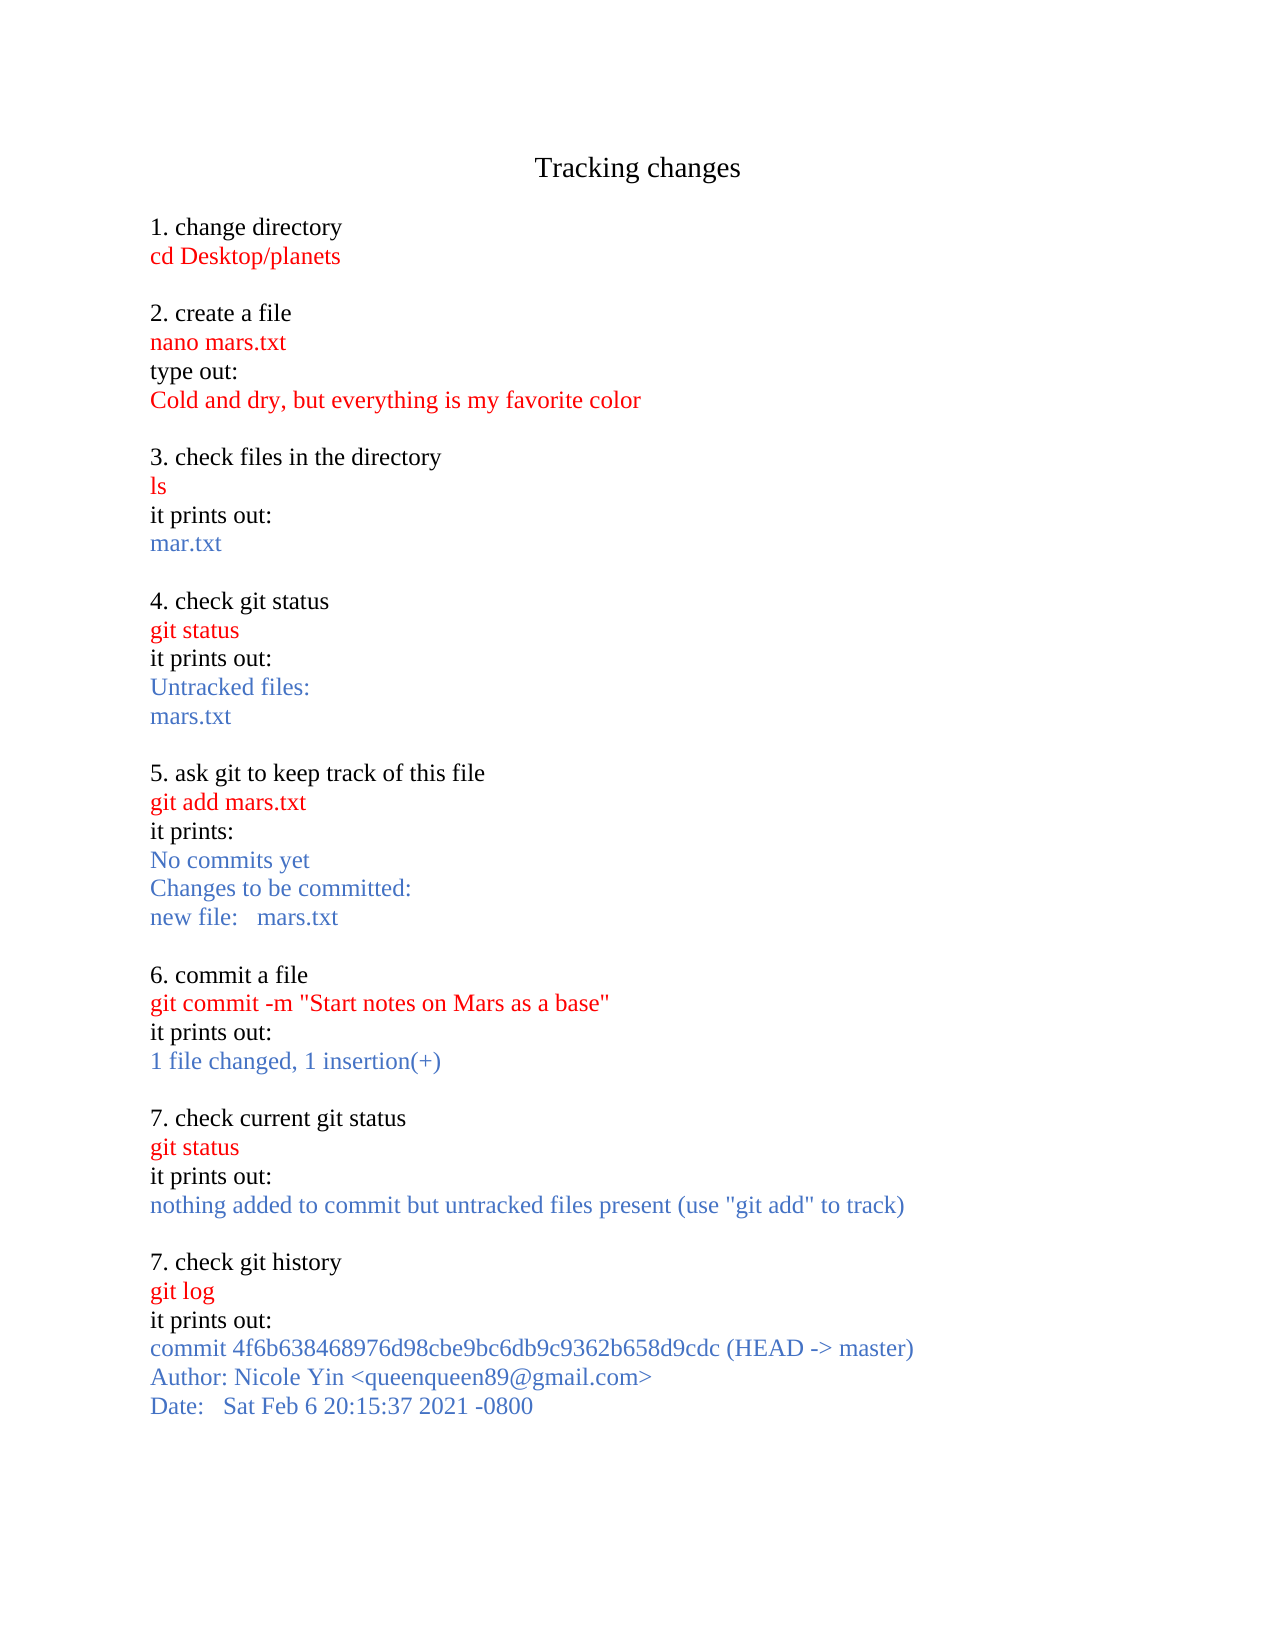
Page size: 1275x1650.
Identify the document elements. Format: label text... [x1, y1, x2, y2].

text 6. commit a file [150, 960, 1125, 988]
text Untracked files: [150, 672, 1125, 701]
text 4. check git status [150, 586, 1125, 615]
text it prints out: [150, 643, 1125, 672]
text Changes to be committed: [150, 873, 1125, 902]
text 7. check git history [150, 1247, 1125, 1276]
text commit 4f6b638468976d98cbe9bc6db9c9362b658d9cdc (HEAD -> master) [150, 1333, 1125, 1362]
text new file: mars.txt [150, 902, 1125, 931]
text Date: Sat Feb 6 20:15:37 2021 -0800 [150, 1391, 1125, 1420]
text cd Desktop/planets [150, 241, 1125, 270]
text it prints out: [150, 1161, 1125, 1190]
text git status [150, 1132, 1125, 1161]
text No commits yet [150, 845, 1125, 873]
text mar.txt [150, 528, 1125, 557]
text it prints out: [150, 500, 1125, 528]
text mars.txt [150, 701, 1125, 730]
text git add mars.txt [150, 787, 1125, 816]
text 1. change directory [150, 212, 1125, 241]
text 1 file changed, 1 insertion(+) [150, 1046, 1125, 1075]
text type out: [150, 356, 1125, 385]
text nothing added to commit but untracked files present (use "git add" to track) [150, 1190, 1125, 1218]
text ls [150, 471, 1125, 500]
text 2. create a file [150, 298, 1125, 327]
text Author: Nicole Yin <queenqueen89@gmail.com> [150, 1362, 1125, 1391]
text 3. check files in the directory [150, 442, 1125, 471]
text git log [150, 1276, 1125, 1305]
text 7. check current git status [150, 1103, 1125, 1132]
text it prints out: [150, 1017, 1125, 1046]
text Tracking changes [150, 150, 1125, 183]
text it prints out: [150, 1305, 1125, 1333]
text nano mars.txt [150, 327, 1125, 356]
text Cold and dry, but everything is my favorite color [150, 385, 1125, 413]
text git status [150, 615, 1125, 643]
text git commit -m "Start notes on Mars as a base" [150, 988, 1125, 1017]
text it prints: [150, 816, 1125, 845]
text 5. ask git to keep track of this file [150, 758, 1125, 787]
